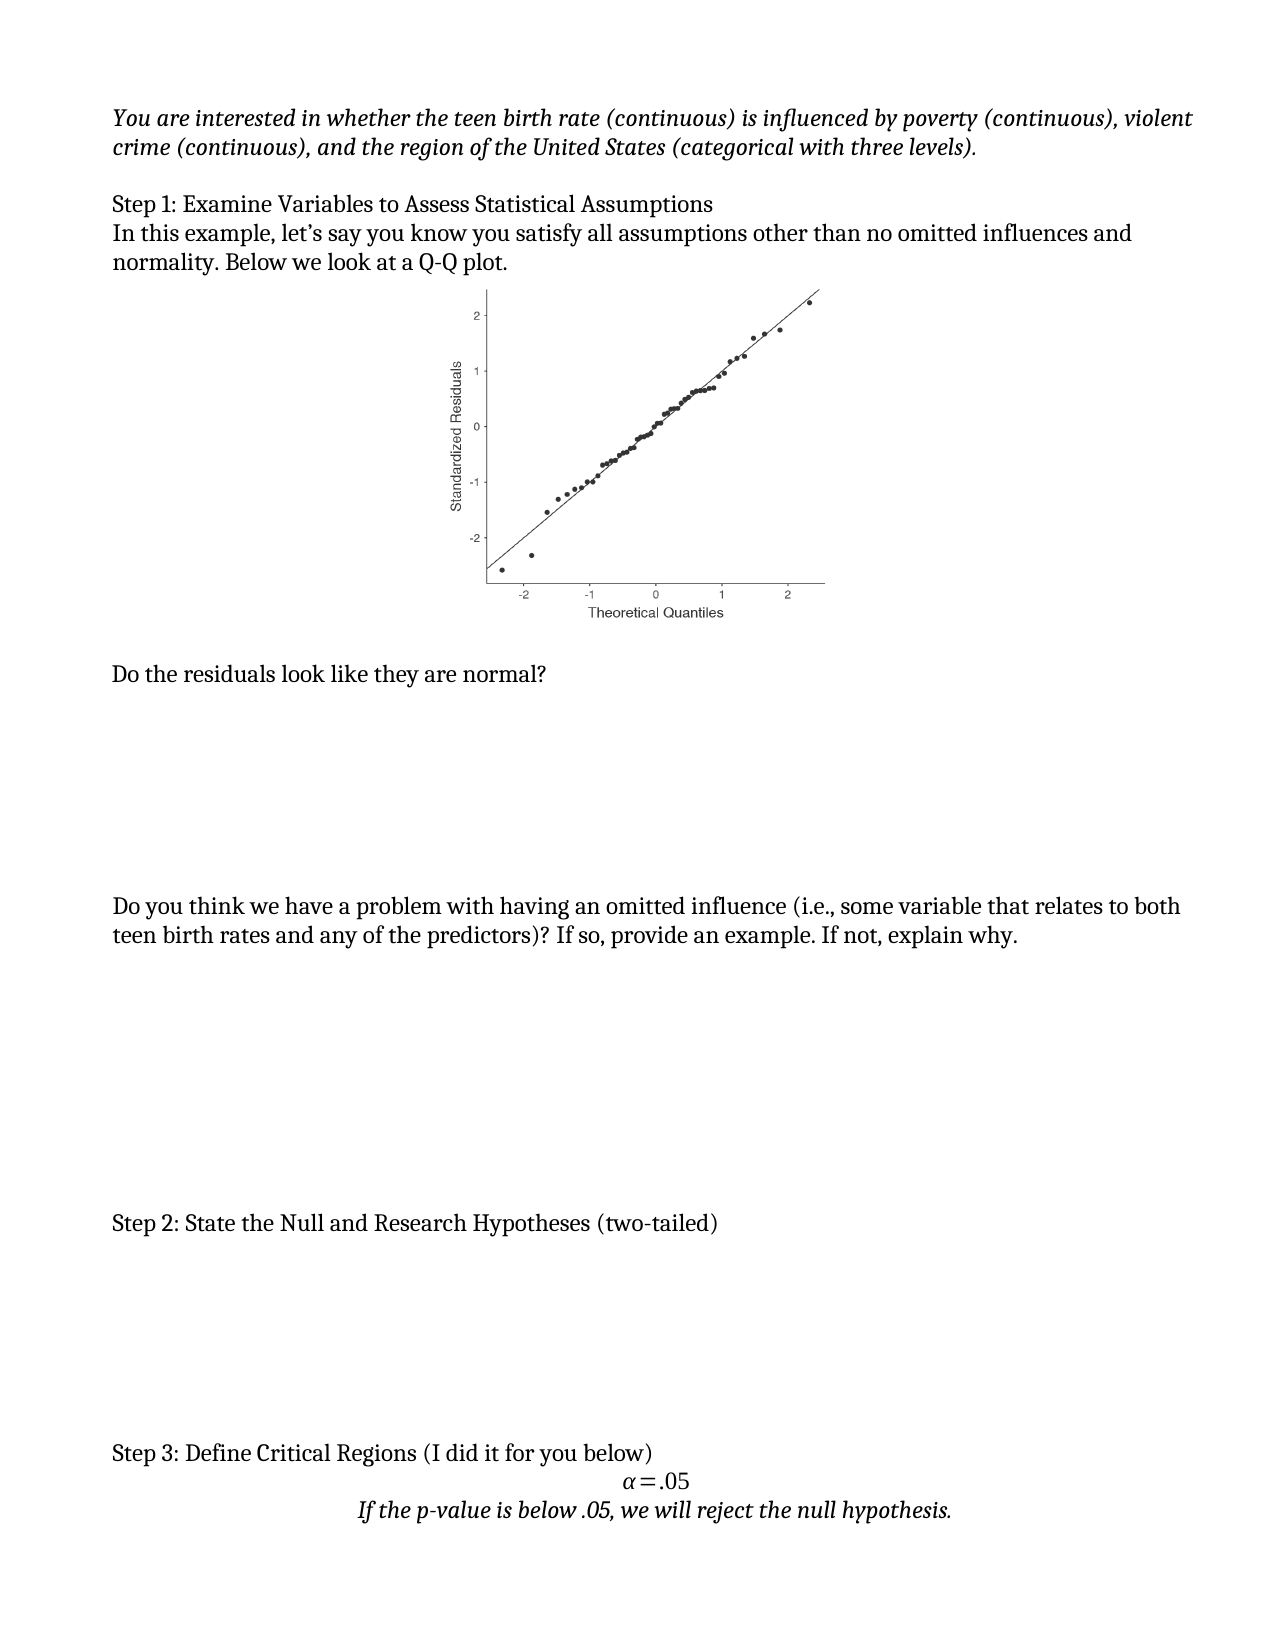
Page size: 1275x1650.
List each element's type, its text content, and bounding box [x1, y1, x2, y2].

text Do you think we have a problem with having an omitted influence (i.e., some variable that relates to both teen birth rates and any of the predictors)? If so, provide an example. If not, explain why. [112, 892, 1200, 949]
text Step 1: Examine Variables to Assess Statistical Assumptions [75, 190, 1200, 219]
text If the p-value is below .05, we will reject the null hypothesis. [112, 1496, 1200, 1525]
text You are interested in whether the teen birth rate (continuous) is influenced by poverty (continuous), violent crime (continuous), and the region of the United States (categorical with three levels). [112, 104, 1200, 161]
text In this example, let’s say you know you satisfy all assumptions other than no omitted influences and normality. Below we look at a Q-Q plot. [112, 219, 1200, 276]
text Step 3: Define Critical Regions (I did it for you below) [112, 1438, 1200, 1467]
text Step 2: State the Null and Research Hypotheses (two-tailed) [112, 1208, 1200, 1237]
picture [437, 276, 838, 631]
text Do the residuals look like they are normal? [75, 660, 1200, 689]
